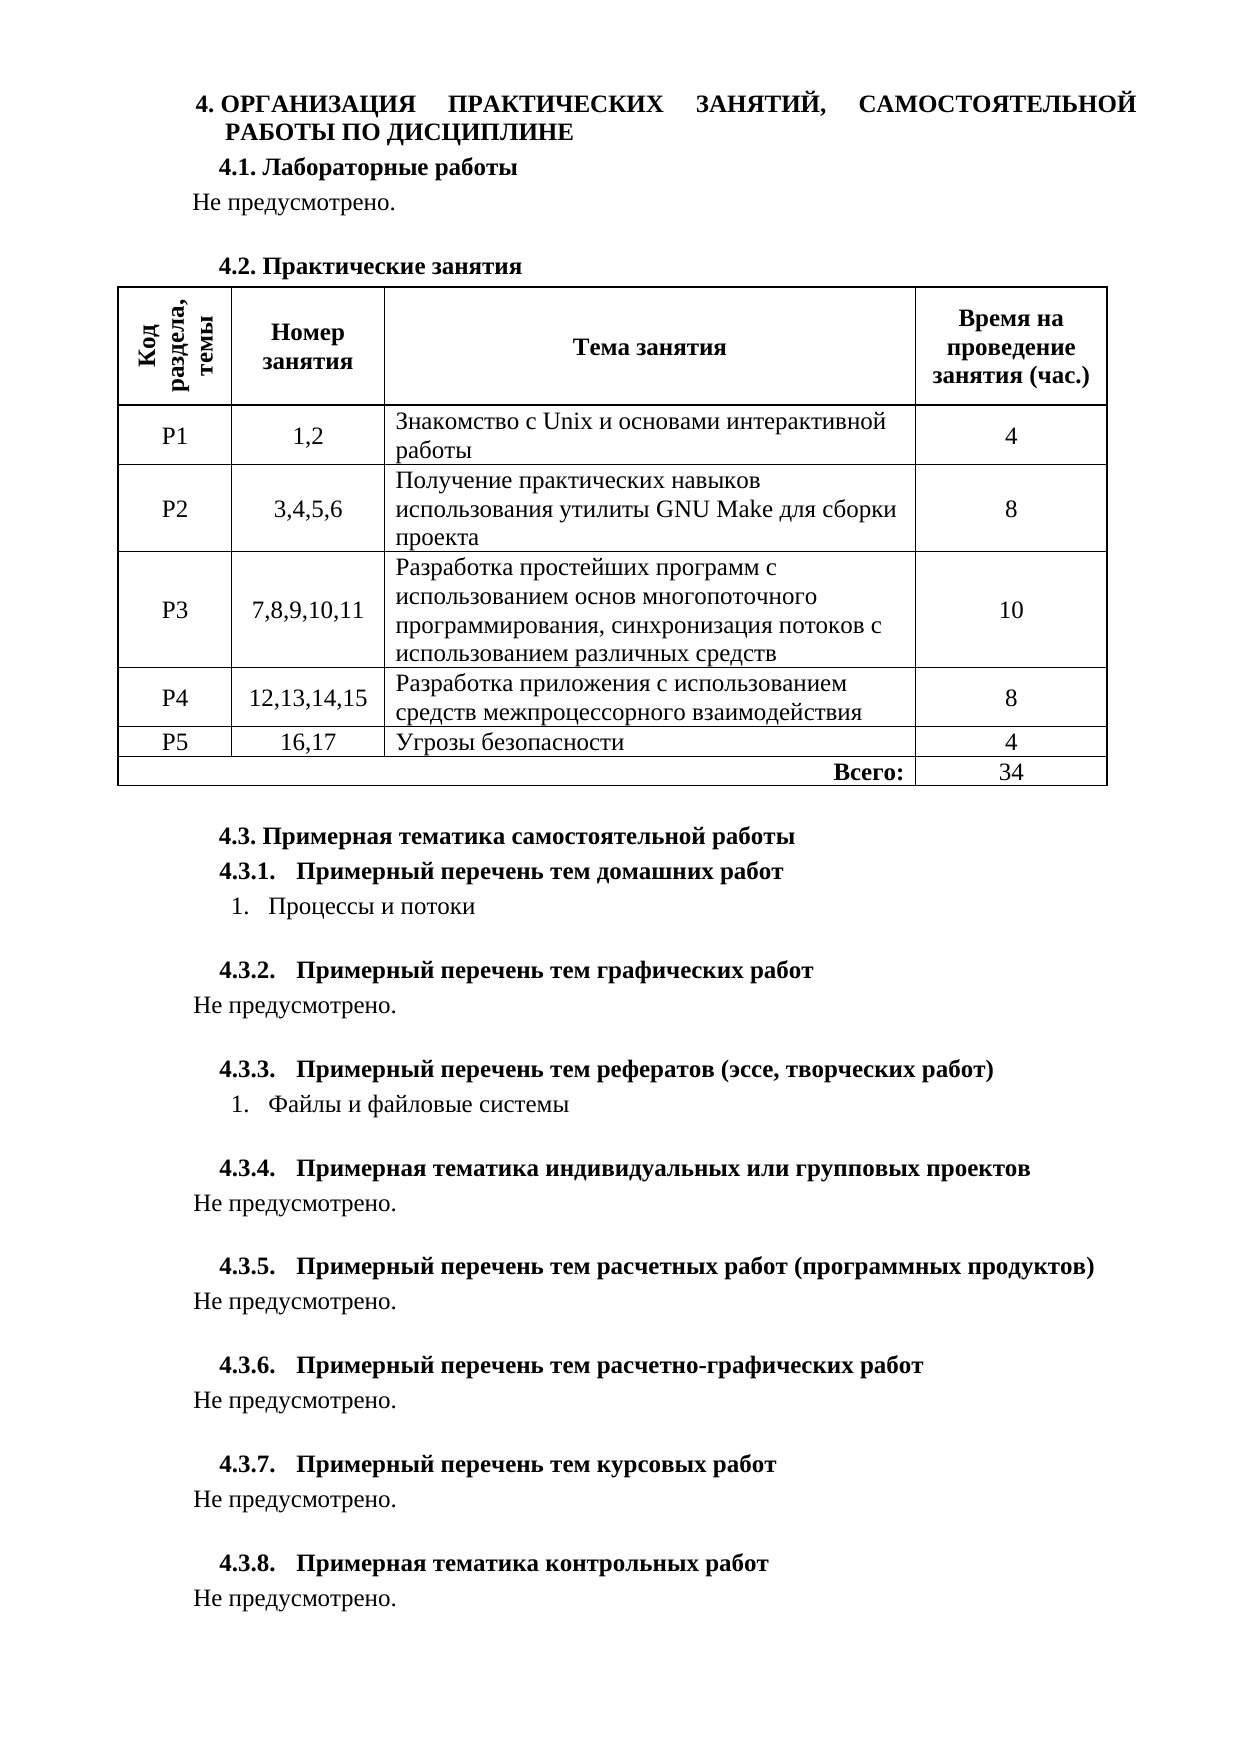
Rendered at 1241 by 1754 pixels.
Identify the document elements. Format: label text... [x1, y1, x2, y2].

text Не предусмотрено. [118, 1583, 1137, 1611]
table_cell Всего: [119, 757, 915, 785]
table_cell 4 [916, 727, 1106, 756]
table_cell 8 [916, 668, 1106, 726]
text Не предусмотрено. [192, 187, 1137, 216]
table_cell Р5 [119, 727, 231, 756]
list Лабораторные работы [218, 152, 1137, 181]
table_cell 4 [916, 406, 1106, 464]
table_header Время на проведение занятия (час.) [916, 288, 1106, 404]
table_header Тема занятия [385, 288, 915, 404]
list Примерный перечень тем расчетных работ (программных продуктов) [219, 1251, 1137, 1280]
list Примерная тематика контрольных работ [219, 1548, 1137, 1576]
table_cell Угрозы безопасности [385, 727, 915, 756]
list ОРГАНИЗАЦИЯ ПРАКТИЧЕСКИХ ЗАНЯТИЙ, САМОСТОЯТЕЛЬНОЙ РАБОТЫ ПО ДИСЦИПЛИНЕ [195, 89, 1137, 146]
table_cell 34 [916, 757, 1106, 785]
table_cell 10 [916, 552, 1106, 667]
table_cell 16,17 [232, 727, 384, 756]
list Примерный перечень тем домашних работ [219, 856, 1137, 885]
table_cell 7,8,9,10,11 [232, 552, 384, 667]
text Не предусмотрено. [118, 1188, 1137, 1216]
list Примерная тематика индивидуальных или групповых проектов [219, 1153, 1137, 1181]
table_cell Р4 [119, 668, 231, 726]
list Файлы и файловые системы [231, 1089, 1137, 1118]
table_header Номер занятия [232, 288, 384, 404]
table_cell Знакомство с Unix и основами интерактивной работы [385, 406, 915, 464]
text Не предусмотрено. [118, 990, 1137, 1019]
list Примерный перечень тем расчетно-графических работ [219, 1350, 1137, 1379]
table_cell Получение практических навыков использования утилиты GNU Make для сборки проекта [385, 465, 915, 551]
list Примерный перечень тем рефератов (эссе, творческих работ) [219, 1054, 1137, 1083]
table_cell Разработка приложения с использованием средств межпроцессорного взаимодействия [385, 668, 915, 726]
list Практические занятия [218, 251, 1137, 280]
table_cell Разработка простейших программ с использованием основ многопоточного программирования, синхронизация потоков с использованием различных средств [385, 552, 915, 667]
table_cell 12,13,14,15 [232, 668, 384, 726]
table_header Код раздела, темы [119, 288, 231, 404]
table_cell 8 [916, 465, 1106, 551]
text Не предусмотрено. [118, 1385, 1137, 1414]
list Примерная тематика самостоятельной работы [218, 821, 1137, 850]
list Примерный перечень тем курсовых работ [219, 1449, 1137, 1478]
table_cell 3,4,5,6 [232, 465, 384, 551]
list Процессы и потоки [231, 891, 1137, 920]
table_cell Р2 [119, 465, 231, 551]
text Не предусмотрено. [118, 1286, 1137, 1315]
table_cell Р3 [119, 552, 231, 667]
text Не предусмотрено. [118, 1484, 1137, 1513]
table_cell 1,2 [232, 406, 384, 464]
table_cell Р1 [119, 406, 231, 464]
list Примерный перечень тем графических работ [219, 955, 1137, 984]
